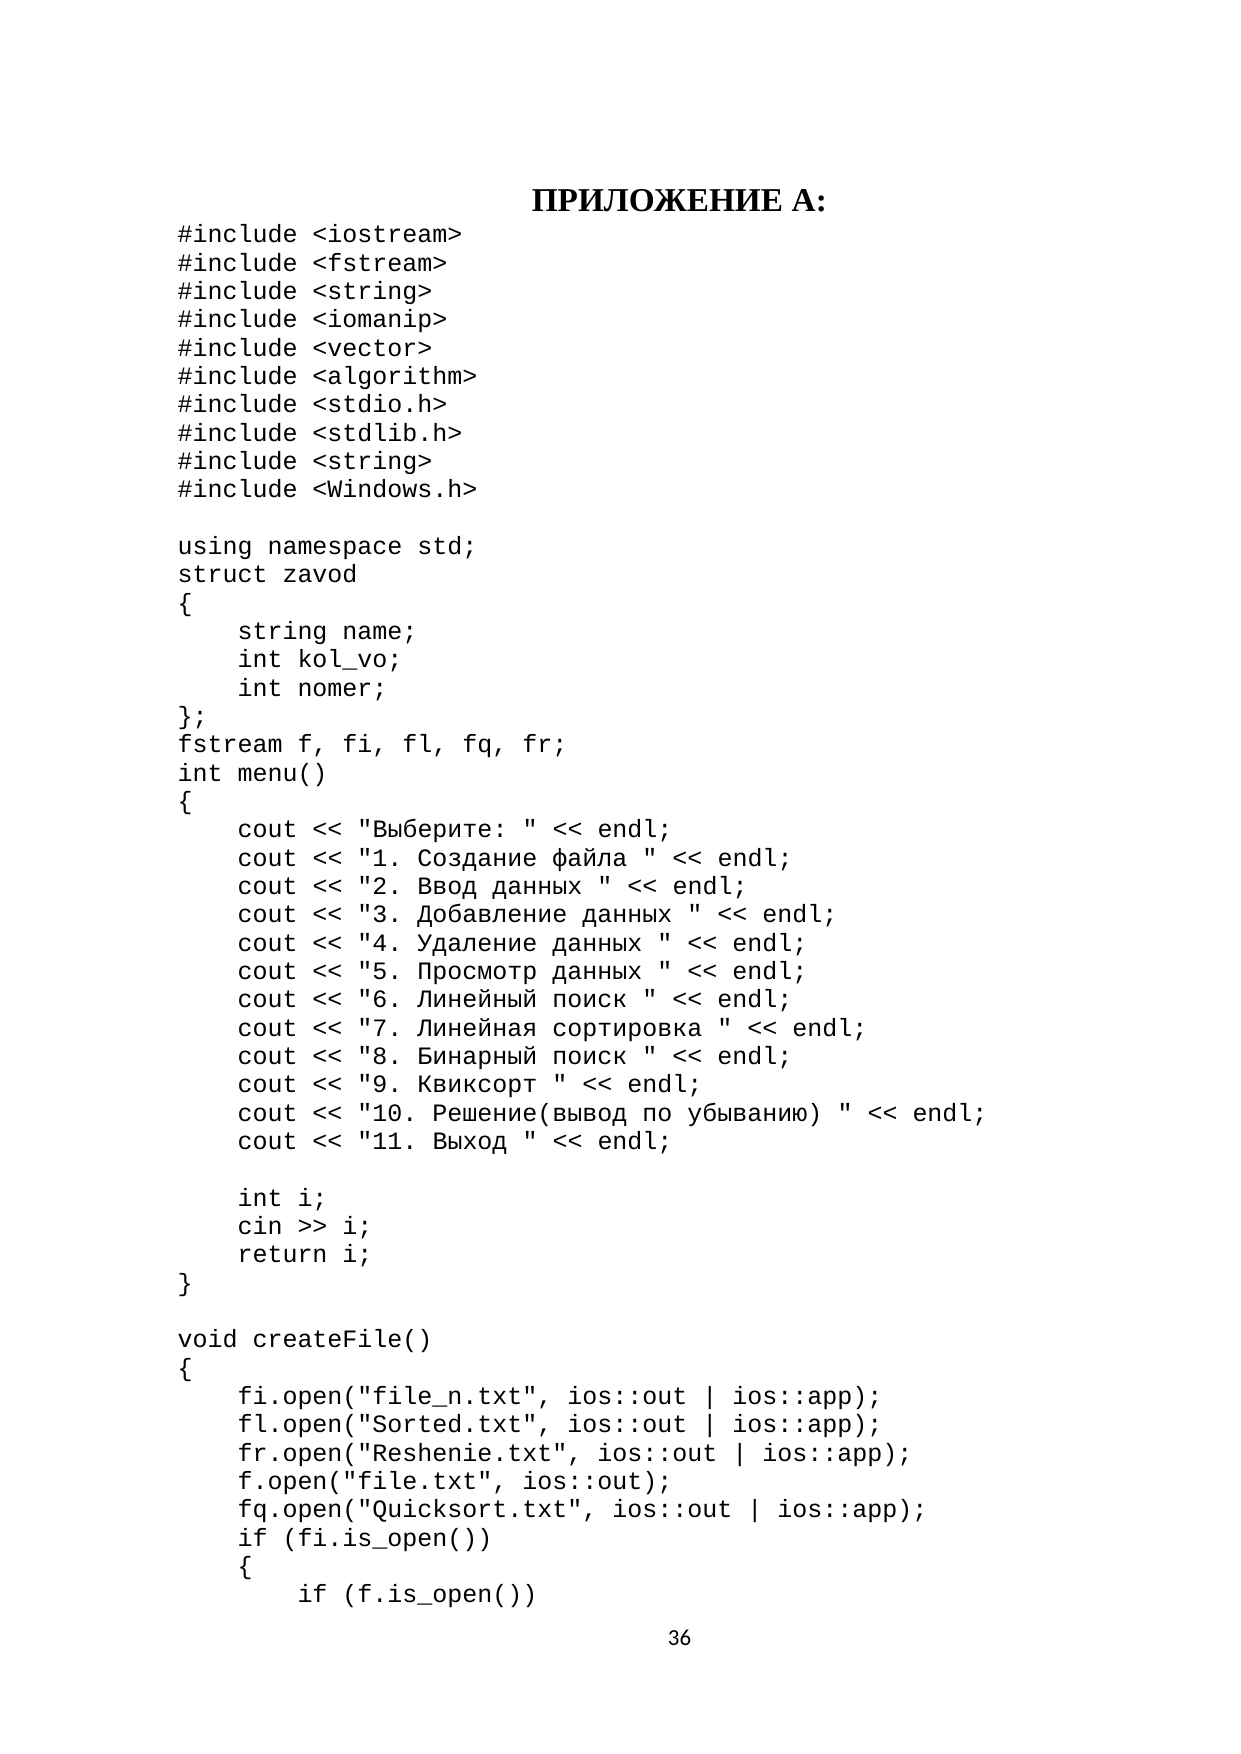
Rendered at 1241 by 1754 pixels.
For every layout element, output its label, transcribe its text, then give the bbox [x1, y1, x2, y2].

text return i; [177, 1242, 1181, 1270]
text int menu() [177, 760, 1181, 789]
text cout << "9. Квиксорт " << endl; [177, 1072, 1181, 1100]
text }; [177, 704, 1181, 732]
text #include <algorithm> [177, 364, 1181, 392]
subtitle ПРИЛОЖЕНИЕ А: [177, 181, 1181, 219]
text #include <string> [177, 279, 1181, 307]
text #include <iomanip> [177, 307, 1181, 335]
text cout << "4. Удаление данных " << endl; [177, 930, 1181, 959]
text cout << "3. Добавление данных " << endl; [177, 902, 1181, 930]
text #include <string> [177, 449, 1181, 477]
text using namespace std; [177, 534, 1181, 562]
text int kol_vo; [177, 647, 1181, 675]
text int i; [177, 1185, 1181, 1214]
text #include <vector> [177, 335, 1181, 364]
text cin >> i; [177, 1214, 1181, 1242]
text #include <stdio.h> [177, 392, 1181, 420]
text fr.open("Reshenie.txt", ios::out | ios::app); [177, 1440, 1181, 1469]
text cout << "Выберите: " << endl; [177, 817, 1181, 845]
text cout << "10. Решение(вывод по убыванию) " << endl; [177, 1100, 1181, 1129]
text fstream f, fi, fl, fq, fr; [177, 732, 1181, 760]
text cout << "7. Линейная сортировка " << endl; [177, 1015, 1181, 1044]
text { [177, 590, 1181, 619]
text #include <iostream> [177, 222, 1181, 250]
text if (fi.is_open()) [177, 1525, 1181, 1554]
text int nomer; [177, 675, 1181, 704]
text string name; [177, 619, 1181, 647]
text fl.open("Sorted.txt", ios::out | ios::app); [177, 1412, 1181, 1440]
text #include <fstream> [177, 250, 1181, 279]
text { [177, 1554, 1181, 1582]
text if (f.is_open()) [177, 1582, 1181, 1610]
text fq.open("Quicksort.txt", ios::out | ios::app); [177, 1497, 1181, 1525]
text struct zavod [177, 562, 1181, 590]
text cout << "5. Просмотр данных " << endl; [177, 959, 1181, 987]
text cout << "11. Выход " << endl; [177, 1129, 1181, 1157]
text #include <Windows.h> [177, 477, 1181, 505]
text fi.open("file_n.txt", ios::out | ios::app); [177, 1384, 1181, 1412]
text f.open("file.txt", ios::out); [177, 1469, 1181, 1497]
text { [177, 789, 1181, 817]
text cout << "1. Создание файла " << endl; [177, 845, 1181, 874]
text void createFile() [177, 1327, 1181, 1355]
text cout << "6. Линейный поиск " << endl; [177, 987, 1181, 1015]
text cout << "8. Бинарный поиск " << endl; [177, 1044, 1181, 1072]
text cout << "2. Ввод данных " << endl; [177, 874, 1181, 902]
text #include <stdlib.h> [177, 420, 1181, 449]
text } [177, 1270, 1181, 1299]
text { [177, 1355, 1181, 1384]
